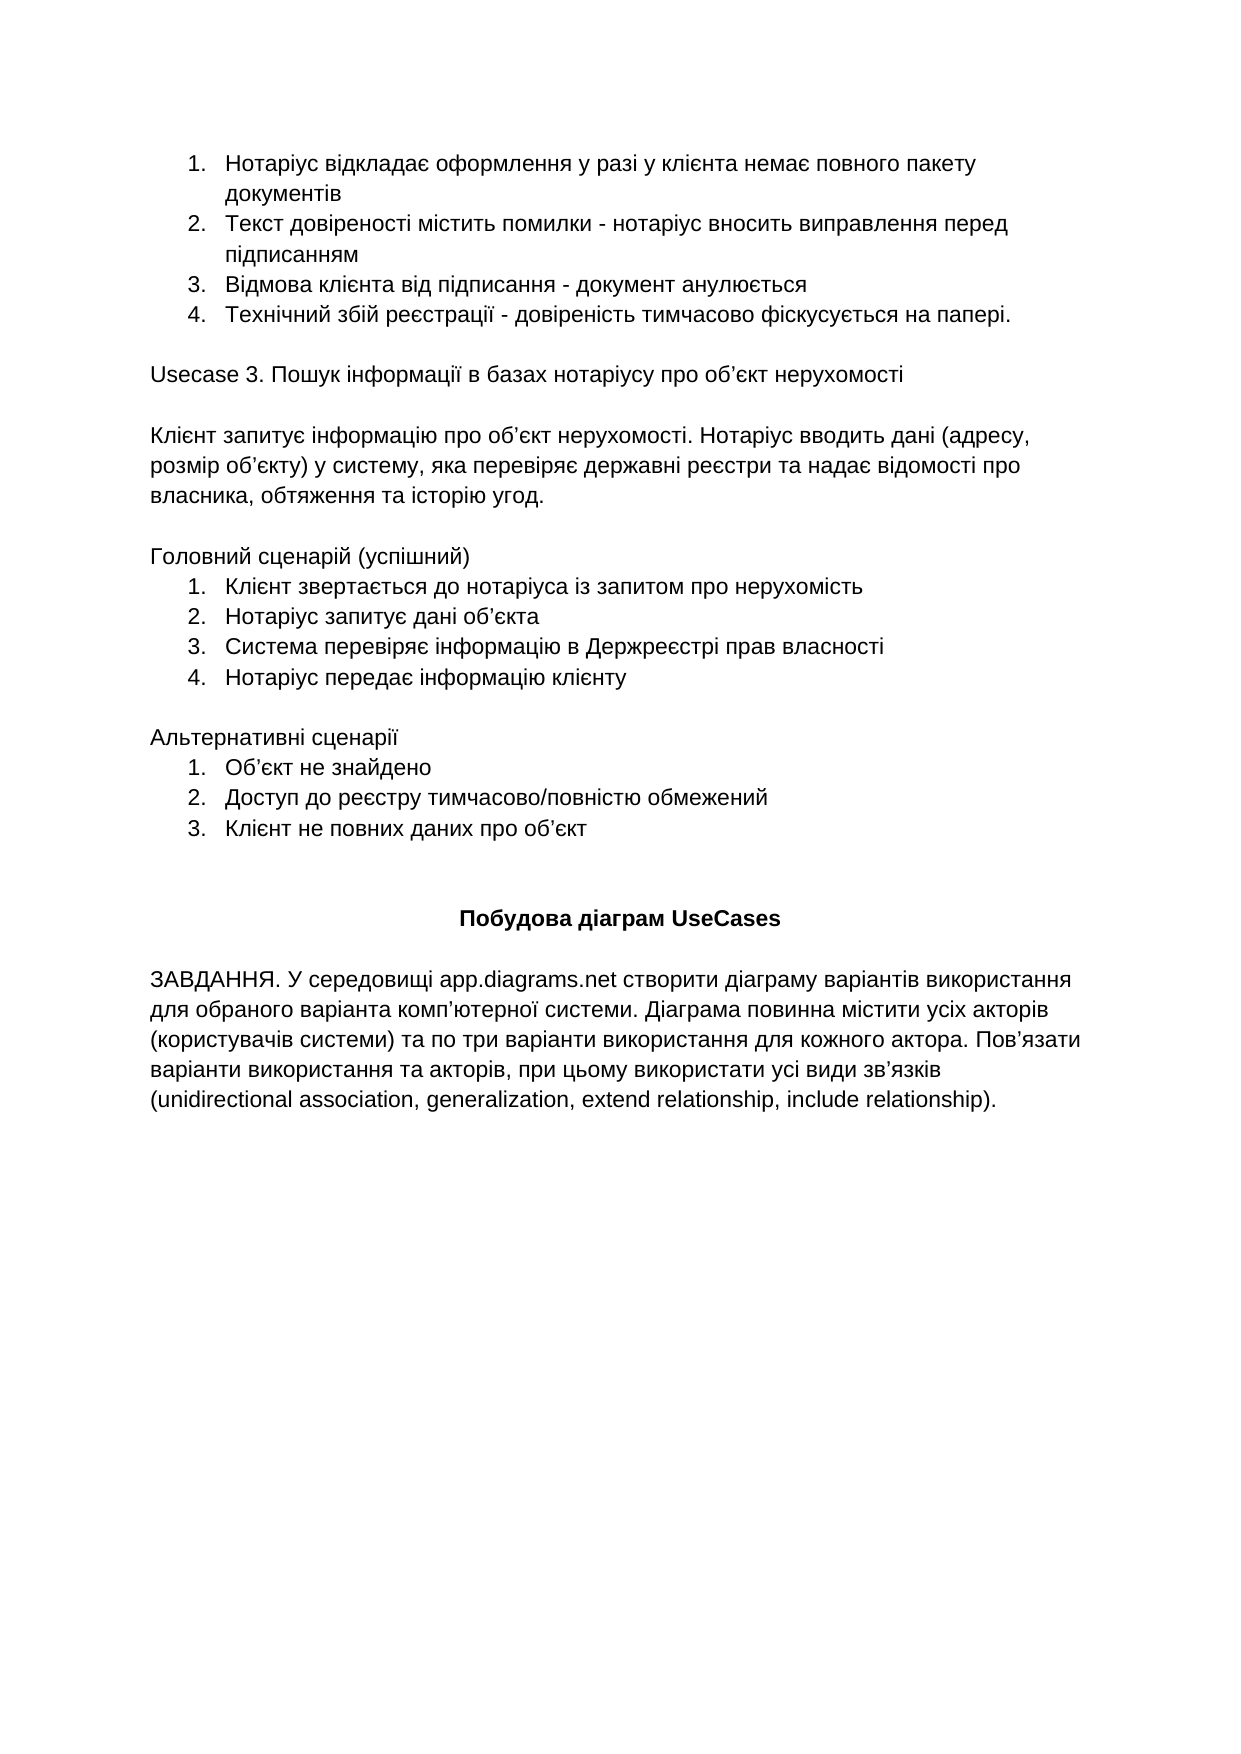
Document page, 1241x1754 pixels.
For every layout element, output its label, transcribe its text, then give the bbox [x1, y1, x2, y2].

text Usecase 3. Пошук інформації в базах нотаріусу про об’єкт нерухомості [150, 331, 1090, 388]
list Клієнт звертається до нотаріуса із запитом про нерухомість [187, 573, 1090, 599]
list Технічний збій реєстрації - довіреність тимчасово фіскусується на папері. [187, 301, 1090, 327]
list Доступ до реєстру тимчасово/повністю обмежений [187, 784, 1090, 811]
list Об’єкт не знайдено [187, 754, 1090, 781]
text ЗАВДАННЯ. У середовищі app.diagrams.net створити діаграму варіантів використання для обраного варіанта комп’ютерної системи. Діаграма повинна містити усіх акторів (користувачів системи) та по три варіанти використання для кожного актора. Пов’язати варіанти використання та акторів, при цьому використати усі види зв’язків (unidirectional association, generalization, extend relationship, include relationship). [150, 966, 1090, 1113]
text Клієнт запитує інформацію про об’єкт нерухомості. Нотаріус вводить дані (адресу, розмір об’єкту) у систему, яка перевіряє державні реєстри та надає відомості про власника, обтяження та історію угод. [150, 422, 1090, 509]
list Нотаріус запитує дані об’єкта [187, 603, 1090, 629]
list Текст довіреності містить помилки - нотаріус вносить виправлення перед підписанням [187, 210, 1090, 267]
text Головний сценарій (успішний) [150, 543, 1090, 569]
list Клієнт не повних даних про об’єкт [187, 814, 1090, 841]
list Нотаріус відкладає оформлення у разі у клієнта немає повного пакету документів [187, 150, 1090, 207]
text Альтернативні сценарії [150, 724, 1090, 750]
text Побудова діаграм UseCases [150, 905, 1090, 932]
list Система перевіряє інформацію в Держреєстрі прав власності [187, 633, 1090, 660]
list Нотаріус передає інформацію клієнту [187, 663, 1090, 690]
list Відмова клієнта від підписання - документ анулюється [187, 271, 1090, 297]
